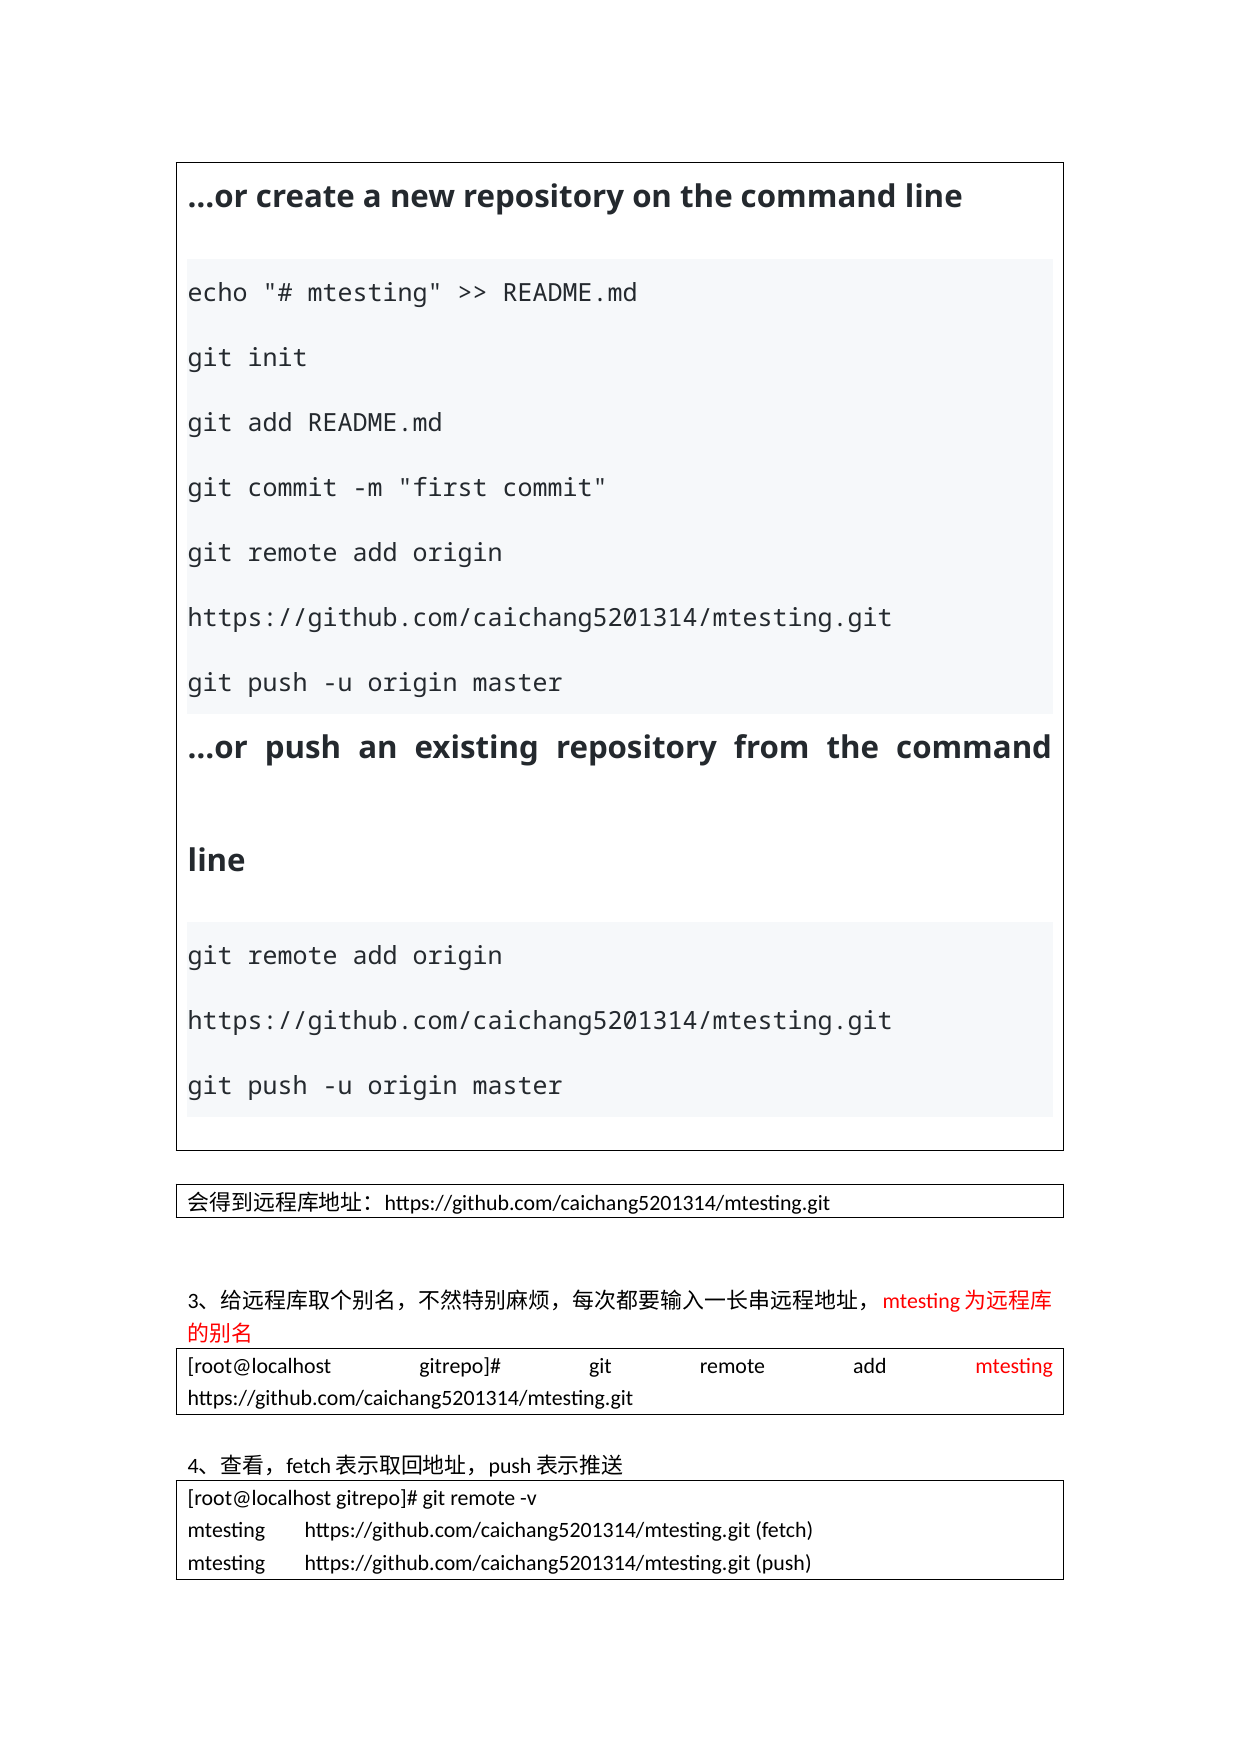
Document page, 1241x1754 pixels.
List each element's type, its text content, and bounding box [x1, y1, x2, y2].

text 3、给远程库取个别名，不然特别麻烦，每次都要输入一长串远程地址，mtesting为远程库的别名 [187, 1283, 1053, 1348]
text 4、查看，fetch表示取回地址，push表示推送 [187, 1448, 1053, 1480]
table_header [root@localhost gitrepo]# git remote -v mtesting https://github.com/caichang5201314/mtesting.git (fetch) mtesting https://github.com/caichang5201314/mtesting.git (push) [177, 1481, 1063, 1579]
table_header 会得到远程库地址：https://github.com/caichang5201314/mtesting.git [177, 1185, 1063, 1217]
table_header [root@localhost gitrepo]# git remote add mtesting https://github.com/caichang5201314/mtesting.git [177, 1349, 1063, 1414]
table_header …or create a new repository on the command line echo "# mtesting" >> README.md git init git add README.md git commit -m "first commit" git remote add origin https://github.com/caichang5201314/mtesting.git git push -u origin master …or push an existing repository from the command line git remote add origin https://github.com/caichang5201314/mtesting.git git push -u origin master [177, 163, 1063, 1150]
